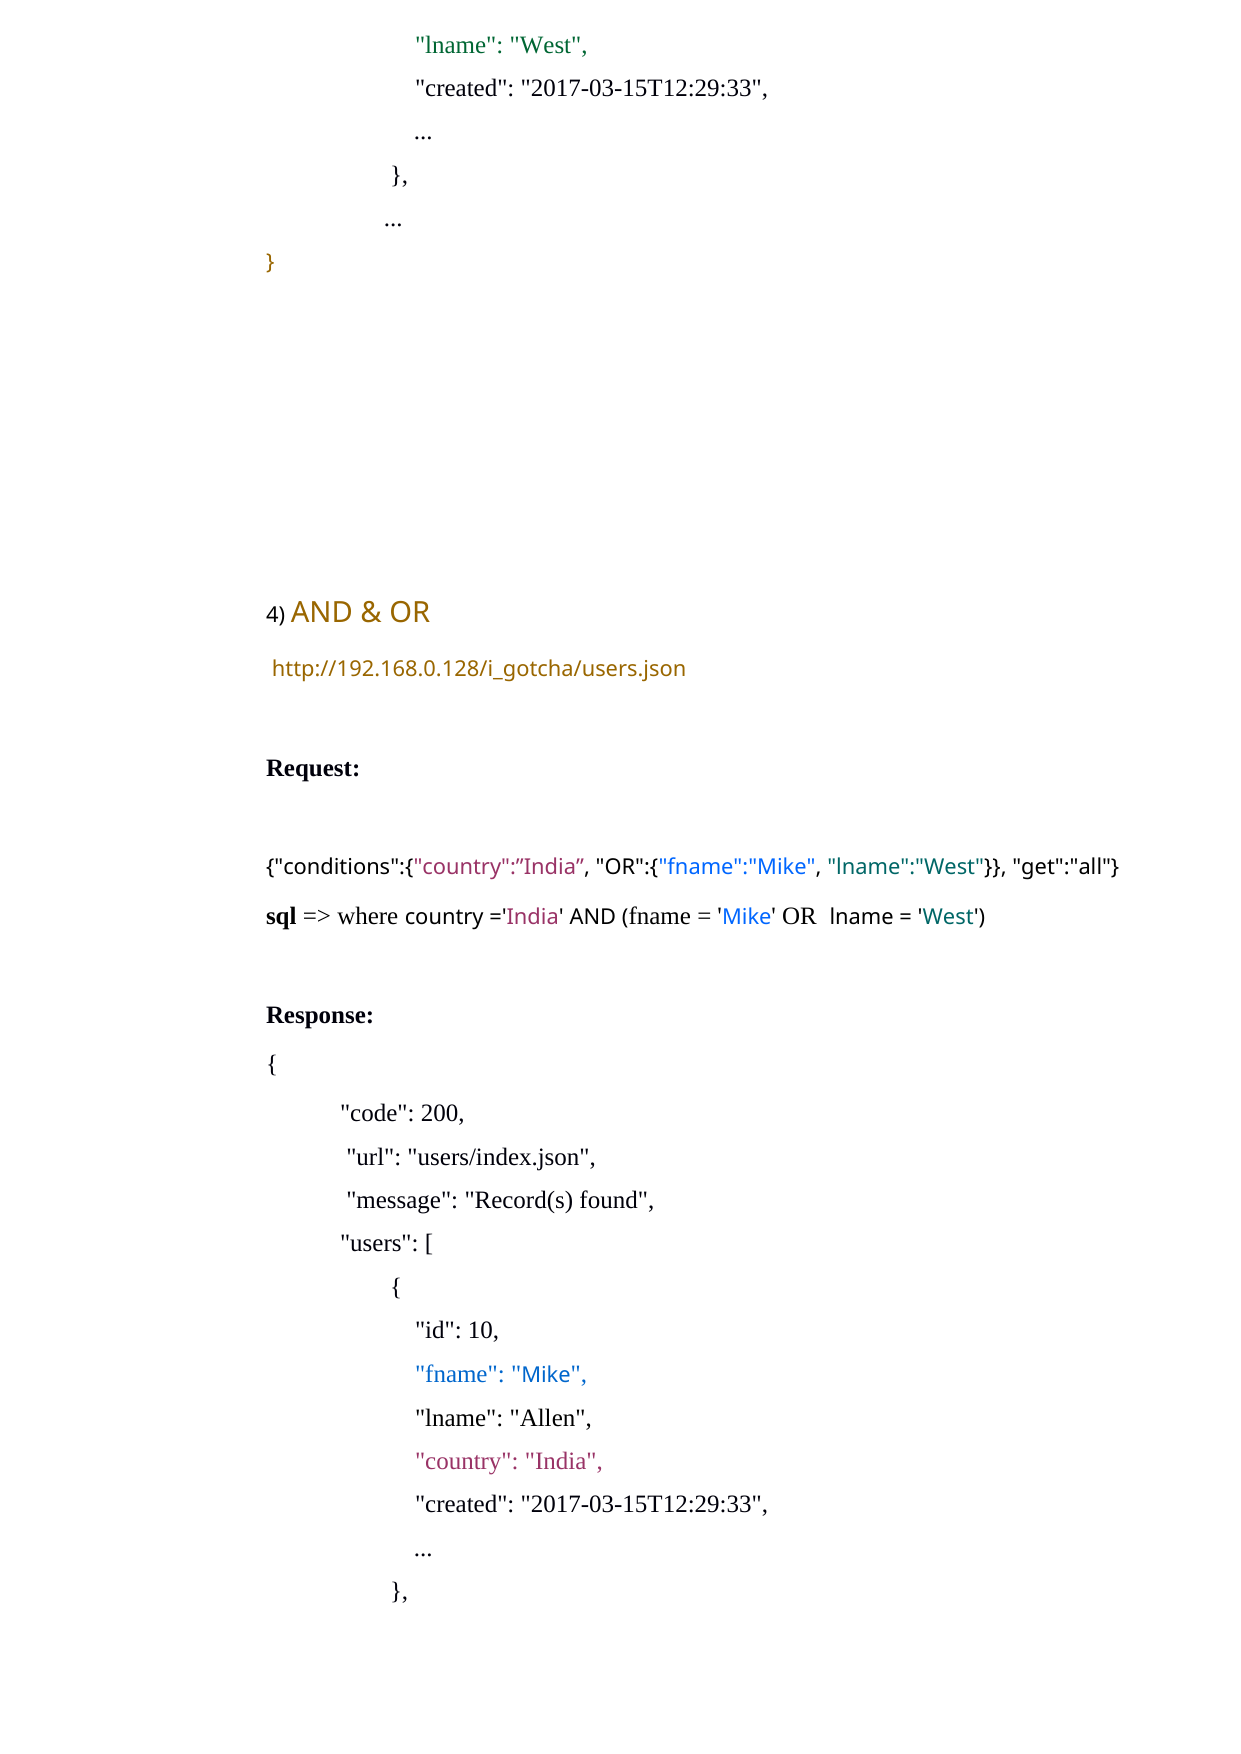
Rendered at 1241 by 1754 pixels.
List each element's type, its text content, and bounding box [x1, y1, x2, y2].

text http://192.168.0.128/i_gotcha/users.json [266, 653, 1122, 683]
text "message": "Record(s) found", [266, 1185, 1122, 1214]
text 4) AND & OR [266, 591, 1122, 631]
text "code": 200, [266, 1098, 1122, 1127]
text sql => where country ='India' AND (fname = 'Mike' OR lname = 'West') [266, 901, 1122, 931]
text ... [340, 203, 1122, 232]
text "users": [ [266, 1228, 1122, 1257]
text }, [340, 160, 1122, 188]
text } [266, 246, 1122, 276]
text {"conditions":{"country":”India”, "OR":{"fname":"Mike", "lname":"West"}}, "get":"all"} [266, 851, 1122, 881]
text "id": 10, [340, 1315, 1122, 1344]
text Response: [266, 1000, 1122, 1029]
text ... [340, 116, 1122, 145]
text "lname": "West", [340, 30, 1122, 58]
text Request: [266, 753, 1122, 781]
text "created": "2017-03-15T12:29:33", [340, 73, 1122, 102]
text "created": "2017-03-15T12:29:33", [340, 1489, 1122, 1518]
text "country": "India", [340, 1446, 1122, 1475]
text "fname": "Mike", [340, 1358, 1122, 1388]
text { [266, 1049, 1122, 1078]
text "lname": "Allen", [340, 1403, 1122, 1432]
text }, [340, 1576, 1122, 1605]
text "url": "users/index.json", [266, 1142, 1122, 1171]
text ... [340, 1533, 1122, 1562]
text { [340, 1272, 1122, 1301]
